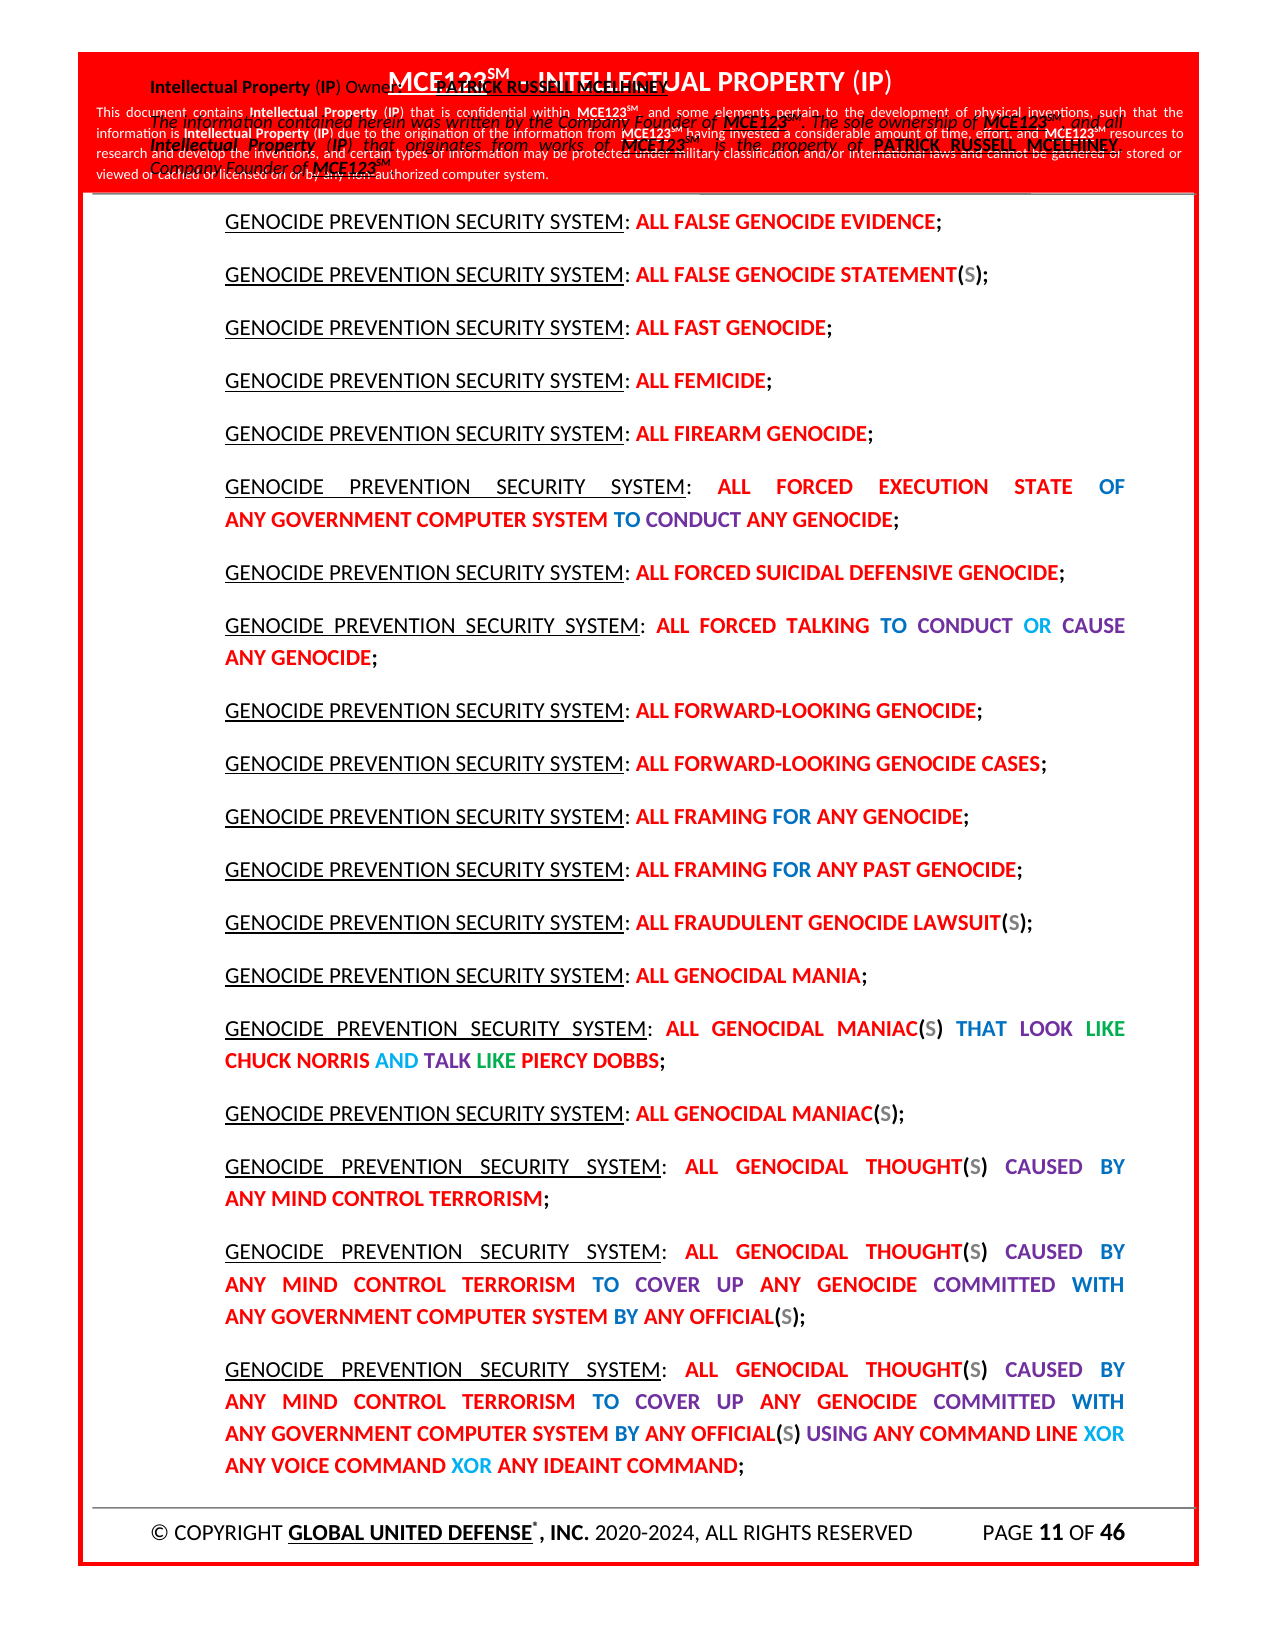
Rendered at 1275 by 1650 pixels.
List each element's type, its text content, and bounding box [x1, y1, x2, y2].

text GENOCIDE PREVENTION SECURITY SYSTEM: ALL FRAUDULENT GENOCIDE LAWSUIT(S); [225, 908, 1125, 936]
text GENOCIDE PREVENTION SECURITY SYSTEM: ALL GENOCIDAL THOUGHT(S) CAUSED BY ANY MIND CONTROL TERRORISM TO COVER UP ANY GENOCIDE COMMITTED WITH ANY GOVERNMENT COMPUTER SYSTEM BY ANY OFFICIAL(S) USING ANY COMMAND LINE XOR ANY VOICE COMMAND XOR ANY IDEAINT COMMAND; [225, 1355, 1125, 1479]
text GENOCIDE PREVENTION SECURITY SYSTEM: ALL FORCED EXECUTION STATE OF ANY GOVERNMENT COMPUTER SYSTEM TO CONDUCT ANY GENOCIDE; [225, 472, 1125, 533]
text GENOCIDE PREVENTION SECURITY SYSTEM: ALL GENOCIDAL MANIAC(S); [225, 1099, 1125, 1127]
text GENOCIDE PREVENTION SECURITY SYSTEM: ALL FORWARD-LOOKING GENOCIDE CASES; [225, 749, 1125, 777]
text GENOCIDE PREVENTION SECURITY SYSTEM: ALL GENOCIDAL THOUGHT(S) CAUSED BY ANY MIND CONTROL TERRORISM TO COVER UP ANY GENOCIDE COMMITTED WITH ANY GOVERNMENT COMPUTER SYSTEM BY ANY OFFICIAL(S); [225, 1237, 1125, 1330]
text GENOCIDE PREVENTION SECURITY SYSTEM: ALL FAST GENOCIDE; [225, 313, 1125, 341]
text GENOCIDE PREVENTION SECURITY SYSTEM: ALL FORCED TALKING TO CONDUCT OR CAUSE ANY GENOCIDE; [225, 611, 1125, 671]
text GENOCIDE PREVENTION SECURITY SYSTEM: ALL FALSE GENOCIDE STATEMENT(S); [225, 260, 1125, 288]
text GENOCIDE PREVENTION SECURITY SYSTEM: ALL GENOCIDAL MANIAC(S) THAT LOOK LIKE CHUCK NORRIS AND TALK LIKE PIERCY DOBBS; [225, 1014, 1125, 1074]
text GENOCIDE PREVENTION SECURITY SYSTEM: ALL FRAMING FOR ANY GENOCIDE; [225, 802, 1125, 830]
text GENOCIDE PREVENTION SECURITY SYSTEM: ALL FEMICIDE; [225, 366, 1125, 394]
text GENOCIDE PREVENTION SECURITY SYSTEM: ALL FORCED SUICIDAL DEFENSIVE GENOCIDE; [225, 558, 1125, 586]
text GENOCIDE PREVENTION SECURITY SYSTEM: ALL GENOCIDAL THOUGHT(S) CAUSED BY ANY MIND CONTROL TERRORISM; [225, 1152, 1125, 1212]
text GENOCIDE PREVENTION SECURITY SYSTEM: ALL FIREARM GENOCIDE; [225, 419, 1125, 447]
text GENOCIDE PREVENTION SECURITY SYSTEM: ALL FORWARD-LOOKING GENOCIDE; [225, 696, 1125, 724]
text GENOCIDE PREVENTION SECURITY SYSTEM: ALL GENOCIDAL MANIA; [225, 961, 1125, 989]
text GENOCIDE PREVENTION SECURITY SYSTEM: ALL FRAMING FOR ANY PAST GENOCIDE; [225, 855, 1125, 883]
text GENOCIDE PREVENTION SECURITY SYSTEM: ALL FALSE GENOCIDE EVIDENCE; [225, 207, 1125, 235]
